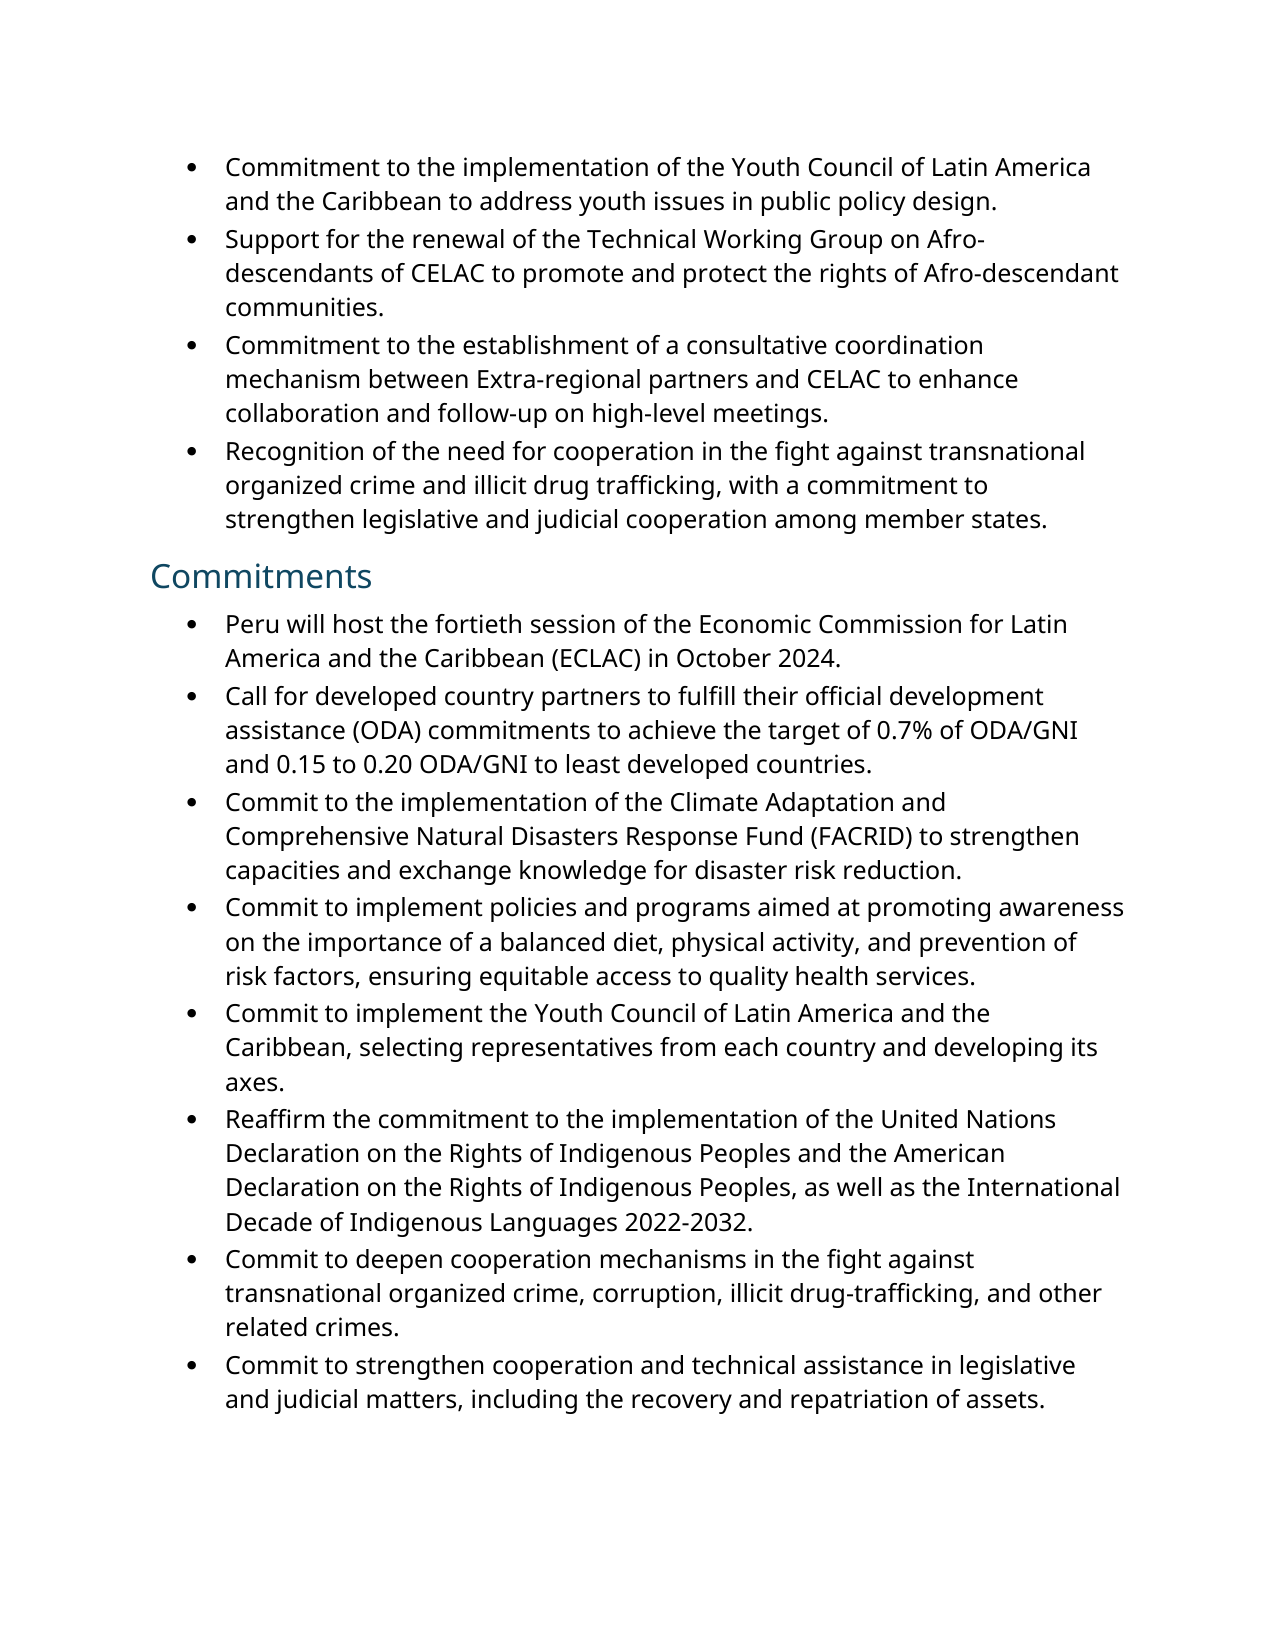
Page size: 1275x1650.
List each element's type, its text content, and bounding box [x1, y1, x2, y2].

list Commit to deepen cooperation mechanisms in the fight against transnational organized crime, corruption, illicit drug-trafficking, and other related crimes. [187, 1242, 1125, 1344]
list Call for developed country partners to fulfill their official development assistance (ODA) commitments to achieve the target of 0.7% of ODA/GNI and 0.15 to 0.20 ODA/GNI to least developed countries. [187, 678, 1125, 780]
list Commit to implement the Youth Council of Latin America and the Caribbean, selecting representatives from each country and developing its axes. [187, 996, 1125, 1098]
list Reaffirm the commitment to the implementation of the United Nations Declaration on the Rights of Indigenous Peoples and the American Declaration on the Rights of Indigenous Peoples, as well as the International Decade of Indigenous Languages 2022-2032. [187, 1102, 1125, 1238]
list Peru will host the fortieth session of the Economic Commission for Latin America and the Caribbean (ECLAC) in October 2024. [187, 606, 1125, 674]
subtitle Commitments [150, 553, 1125, 598]
list Support for the renewal of the Technical Working Group on Afro-descendants of CELAC to promote and protect the rights of Afro-descendant communities. [187, 222, 1125, 324]
list Commitment to the implementation of the Youth Council of Latin America and the Caribbean to address youth issues in public policy design. [187, 150, 1125, 218]
list Commit to strengthen cooperation and technical assistance in legislative and judicial matters, including the recovery and repatriation of assets. [187, 1348, 1125, 1416]
list Commit to implement policies and programs aimed at promoting awareness on the importance of a balanced diet, physical activity, and prevention of risk factors, ensuring equitable access to quality health services. [187, 890, 1125, 992]
list Commitment to the establishment of a consultative coordination mechanism between Extra-regional partners and CELAC to enhance collaboration and follow-up on high-level meetings. [187, 328, 1125, 430]
list Commit to the implementation of the Climate Adaptation and Comprehensive Natural Disasters Response Fund (FACRID) to strengthen capacities and exchange knowledge for disaster risk reduction. [187, 784, 1125, 886]
list Recognition of the need for cooperation in the fight against transnational organized crime and illicit drug trafficking, with a commitment to strengthen legislative and judicial cooperation among member states. [187, 434, 1125, 536]
